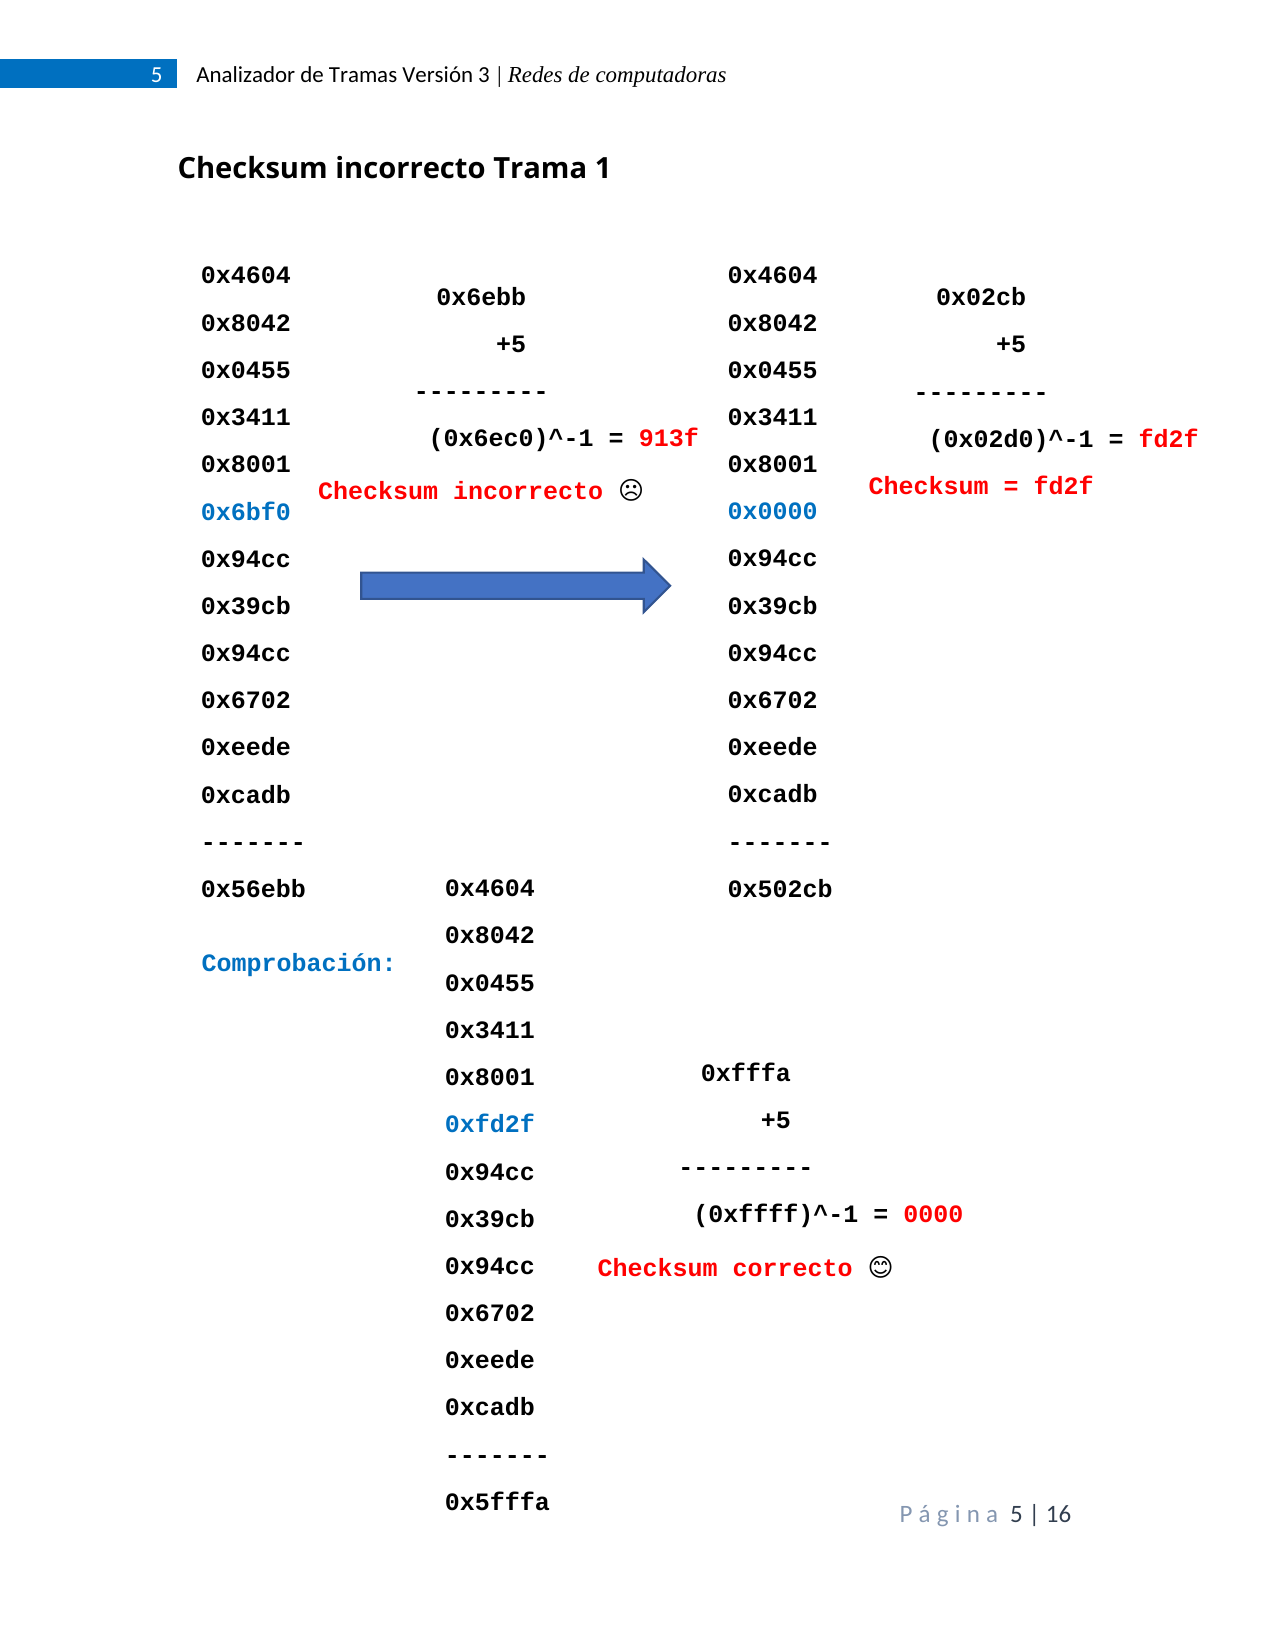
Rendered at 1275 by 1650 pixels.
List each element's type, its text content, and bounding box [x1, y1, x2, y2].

text Checksum incorrecto Trama 1 [177, 148, 1098, 187]
